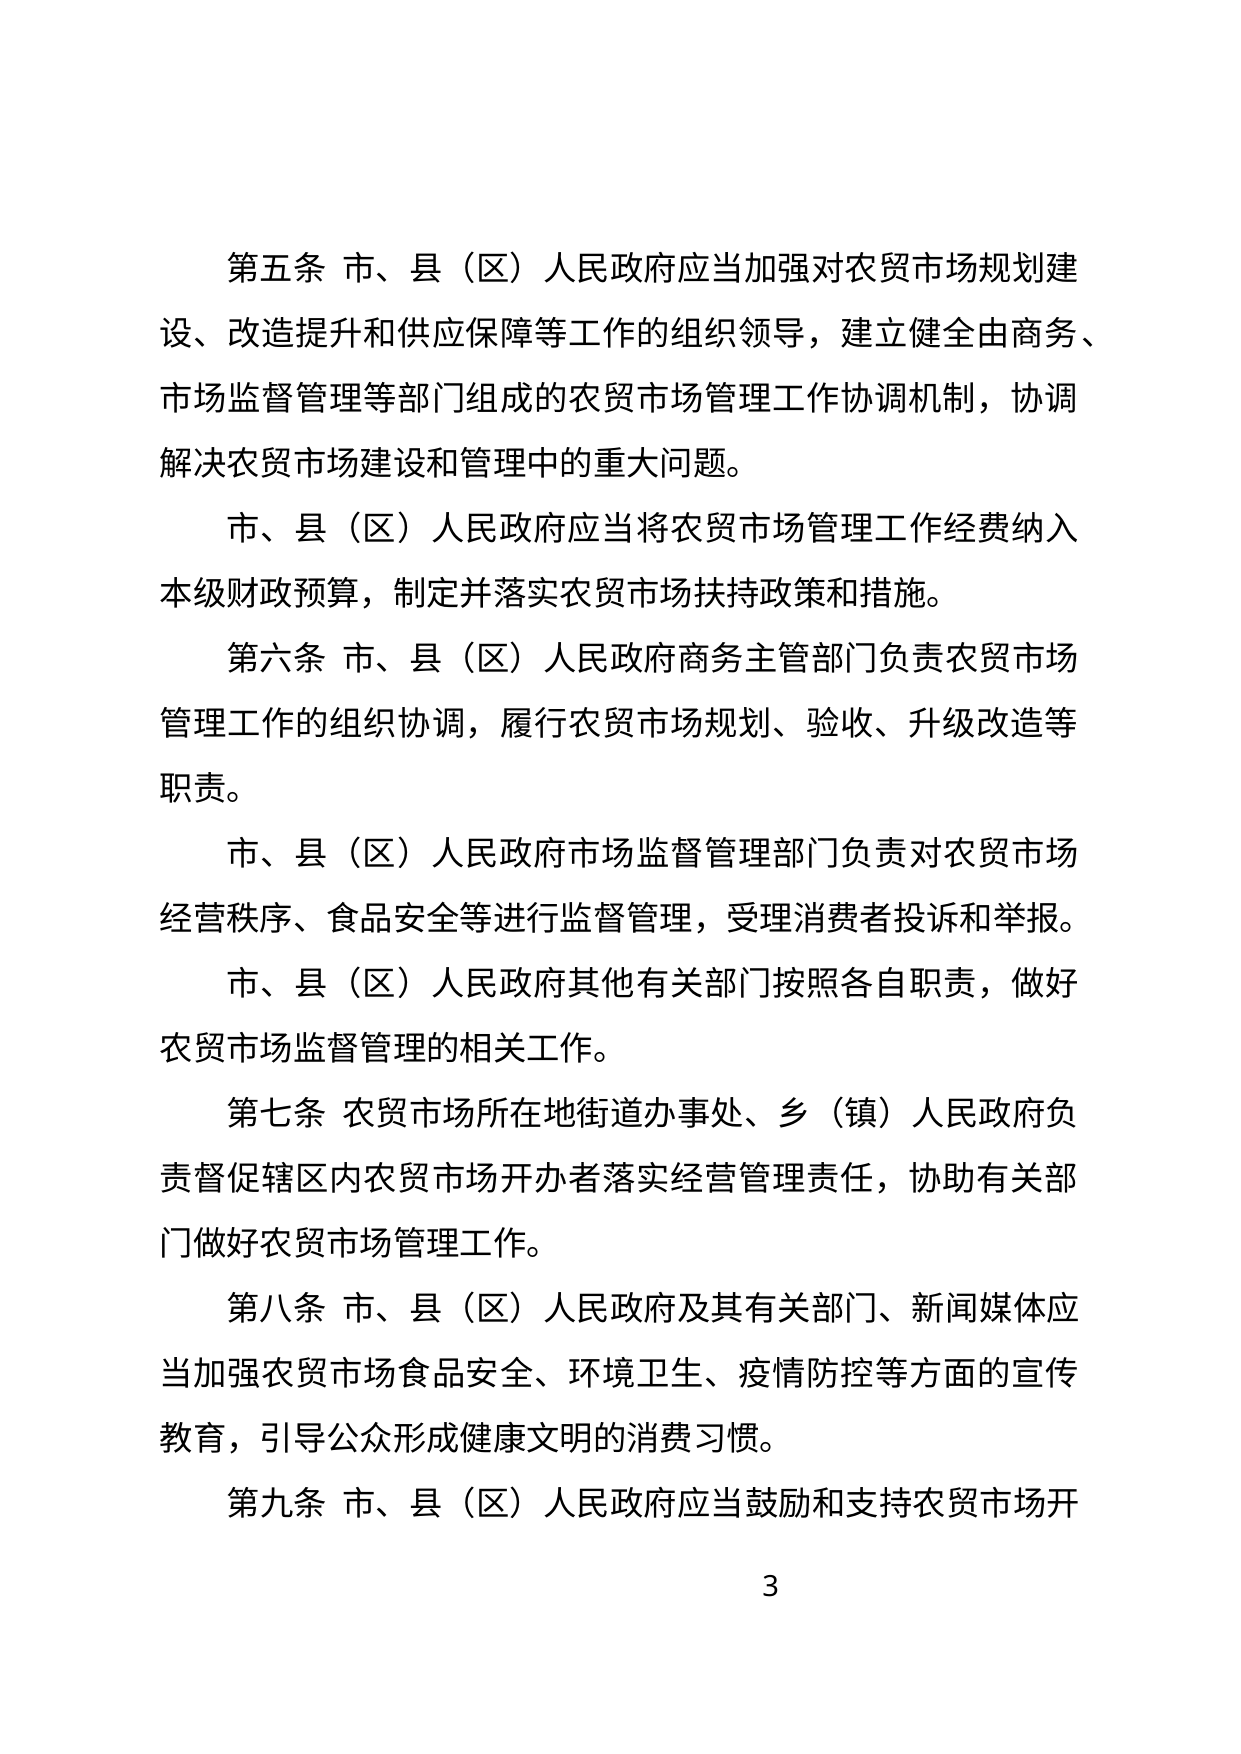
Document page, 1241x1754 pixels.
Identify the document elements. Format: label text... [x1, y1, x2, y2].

text 第八条 市、县（区）人民政府及其有关部门、新闻媒体应当加强农贸市场食品安全、环境卫生、疫情防控等方面的宣传教育，引导公众形成健康文明的消费习惯。 [159, 1273, 1081, 1468]
text 市、县（区）人民政府市场监督管理部门负责对农贸市场经营秩序、食品安全等进行监督管理，受理消费者投诉和举报。 [159, 818, 1081, 948]
text 市、县（区）人民政府其他有关部门按照各自职责，做好农贸市场监督管理的相关工作。 [159, 948, 1081, 1078]
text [159, 1468, 1081, 1533]
text 市、县（区）人民政府应当将农贸市场管理工作经费纳入本级财政预算，制定并落实农贸市场扶持政策和措施。 [159, 493, 1081, 623]
text 第五条 市、县（区）人民政府应当加强对农贸市场规划建设、改造提升和供应保障等工作的组织领导，建立健全由商务、市场监督管理等部门组成的农贸市场管理工作协调机制，协调解决农贸市场建设和管理中的重大问题。 [159, 233, 1081, 493]
text 第六条 市、县（区）人民政府商务主管部门负责农贸市场管理工作的组织协调，履行农贸市场规划、验收、升级改造等职责。 [159, 623, 1081, 818]
text 第七条 农贸市场所在地街道办事处、乡（镇）人民政府负责督促辖区内农贸市场开办者落实经营管理责任，协助有关部门做好农贸市场管理工作。 [159, 1078, 1081, 1273]
